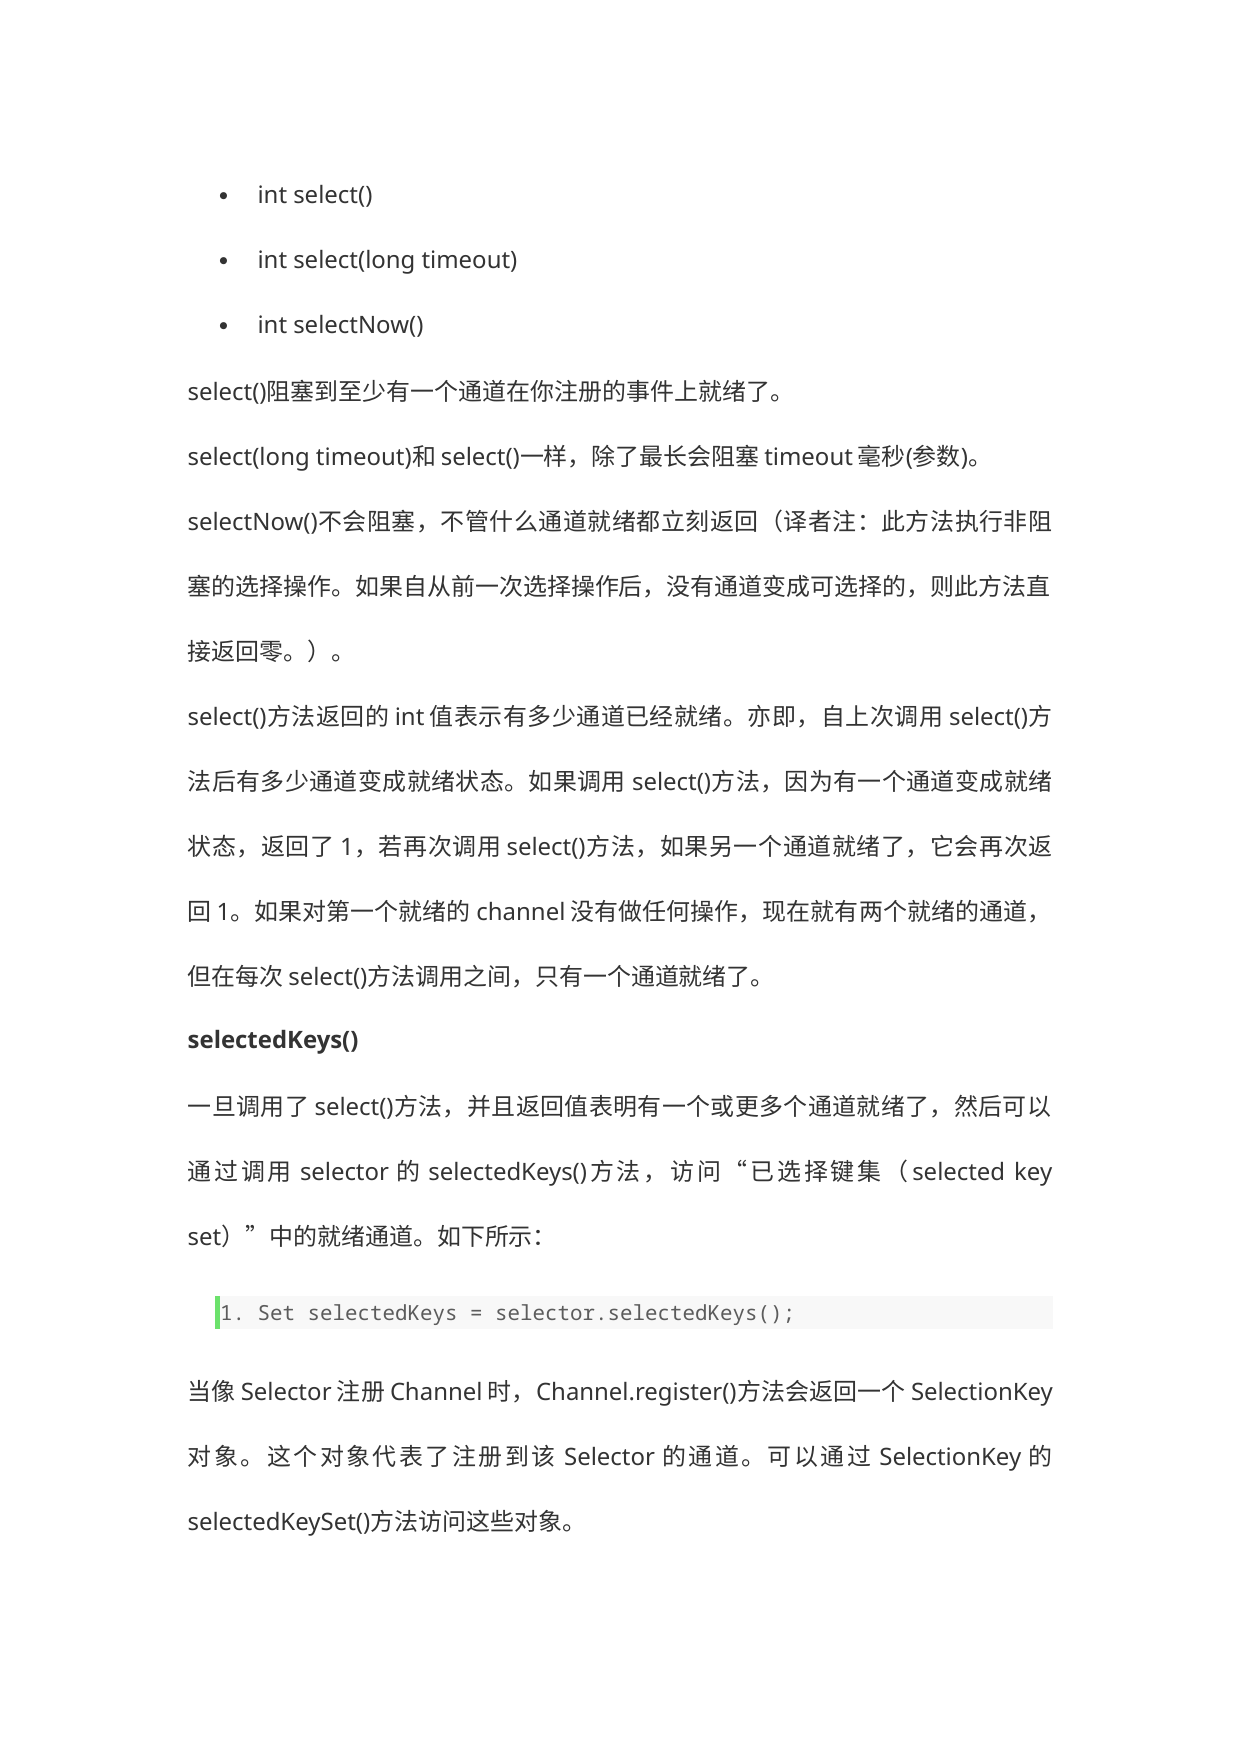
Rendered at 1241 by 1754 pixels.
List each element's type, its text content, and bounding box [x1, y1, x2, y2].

text select()阻塞到至少有一个通道在你注册的事件上就绪了。 select(long timeout)和select()一样，除了最长会阻塞timeout毫秒(参数)。 selectNow()不会阻塞，不管什么通道就绪都立刻返回（译者注：此方法执行非阻塞的选择操作。如果自从前一次选择操作后，没有通道变成可选择的，则此方法直接返回零。）。 select()方法返回的int值表示有多少通道已经就绪。亦即，自上次调用select()方法后有多少通道变成就绪状态。如果调用select()方法，因为有一个通道变成就绪状态，返回了1，若再次调用select()方法，如果另一个通道就绪了，它会再次返回1。如果对第一个就绪的channel没有做任何操作，现在就有两个就绪的通道，但在每次select()方法调用之间，只有一个通道就绪了。 selectedKeys() 一旦调用了select()方法，并且返回值表明有一个或更多个通道就绪了，然后可以通过调用selector的selectedKeys()方法，访问“已选择键集（selected key set）”中的就绪通道。如下所示： [187, 357, 1053, 1267]
list Set selectedKeys = selector.selectedKeys(); [220, 1296, 1053, 1329]
list int selectNow() [220, 292, 1053, 357]
list int select(long timeout) [220, 227, 1053, 292]
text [187, 1358, 1053, 1553]
list int select() [220, 162, 1053, 227]
